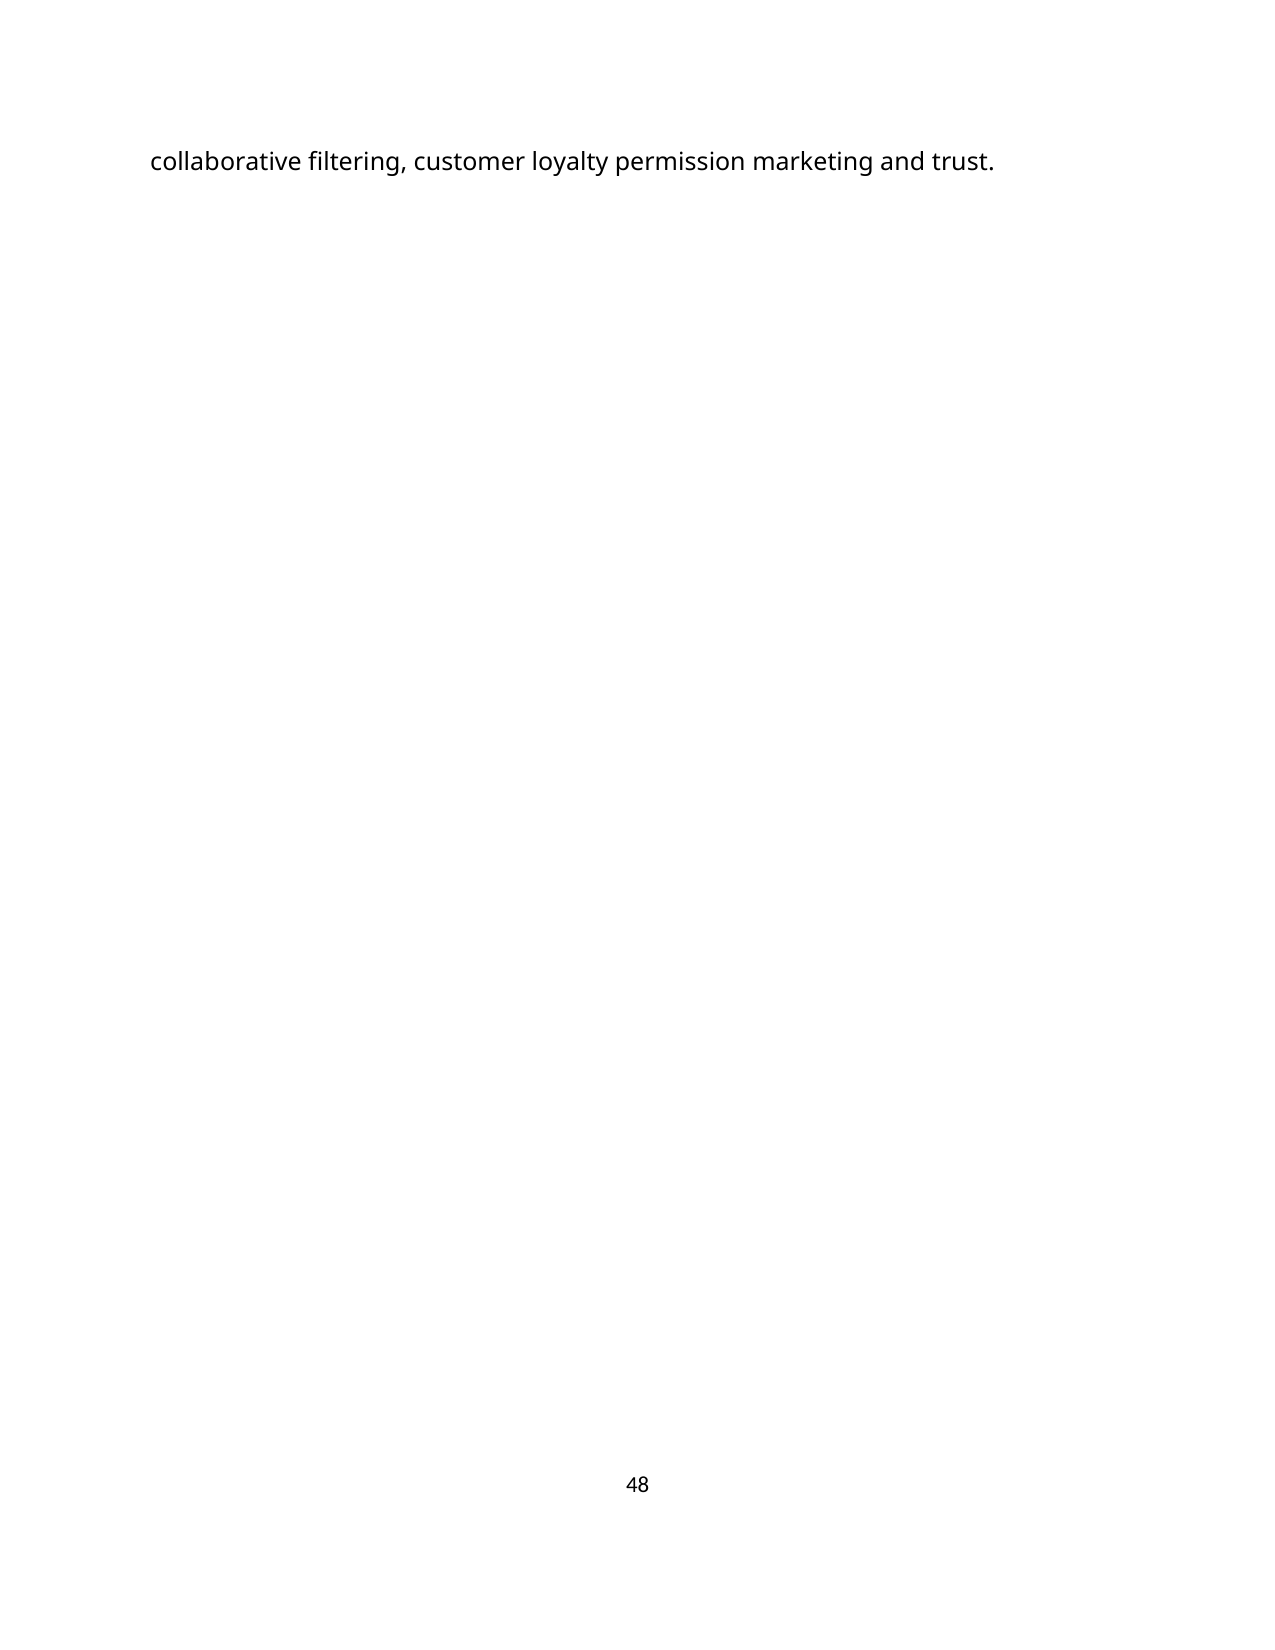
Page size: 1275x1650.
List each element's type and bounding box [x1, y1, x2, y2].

text [150, 144, 1130, 178]
